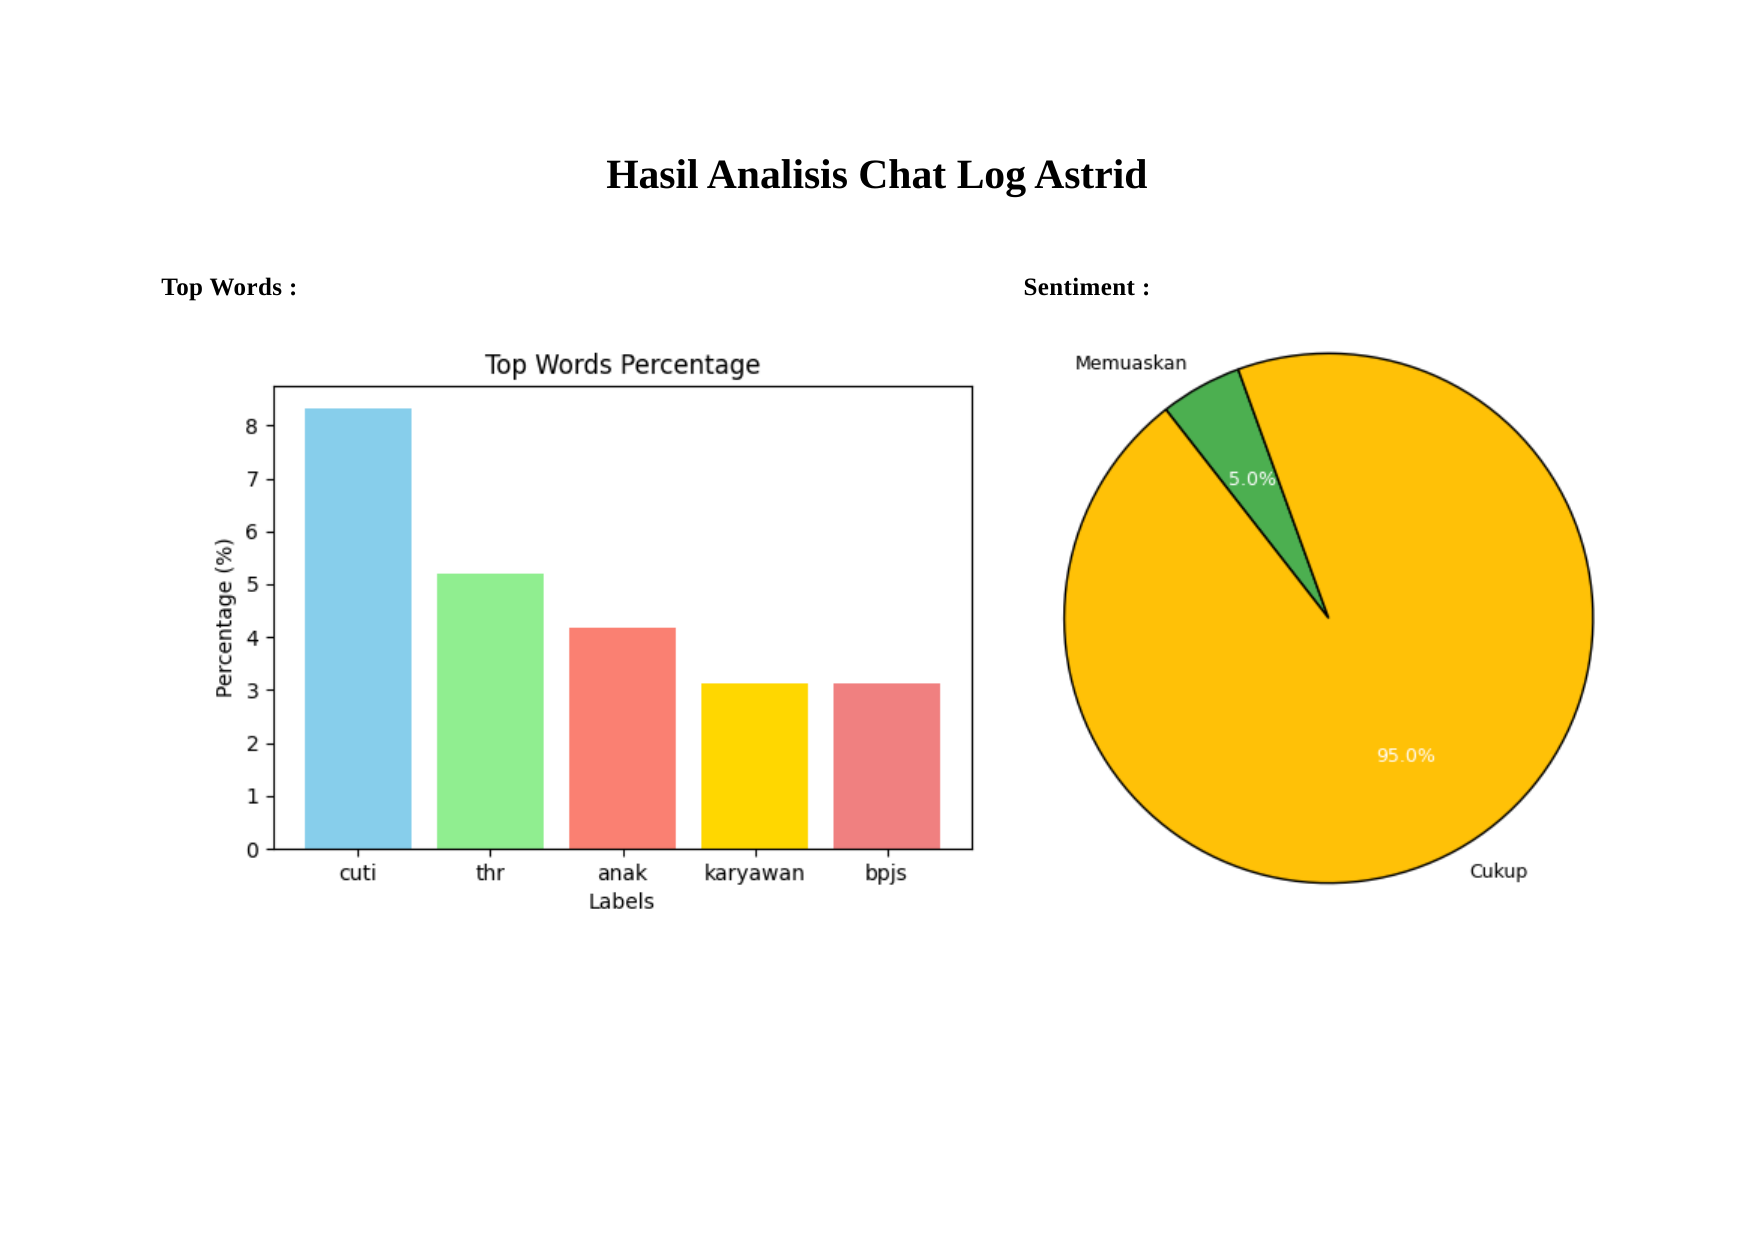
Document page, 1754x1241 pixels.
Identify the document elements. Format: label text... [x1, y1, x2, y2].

picture [161, 315, 1012, 915]
picture [1023, 315, 1604, 923]
text Hasil Analisis Chat Log Astrid [150, 150, 1604, 198]
table_header Sentiment : [1012, 272, 1604, 979]
table_header Top Words : [150, 272, 1012, 979]
